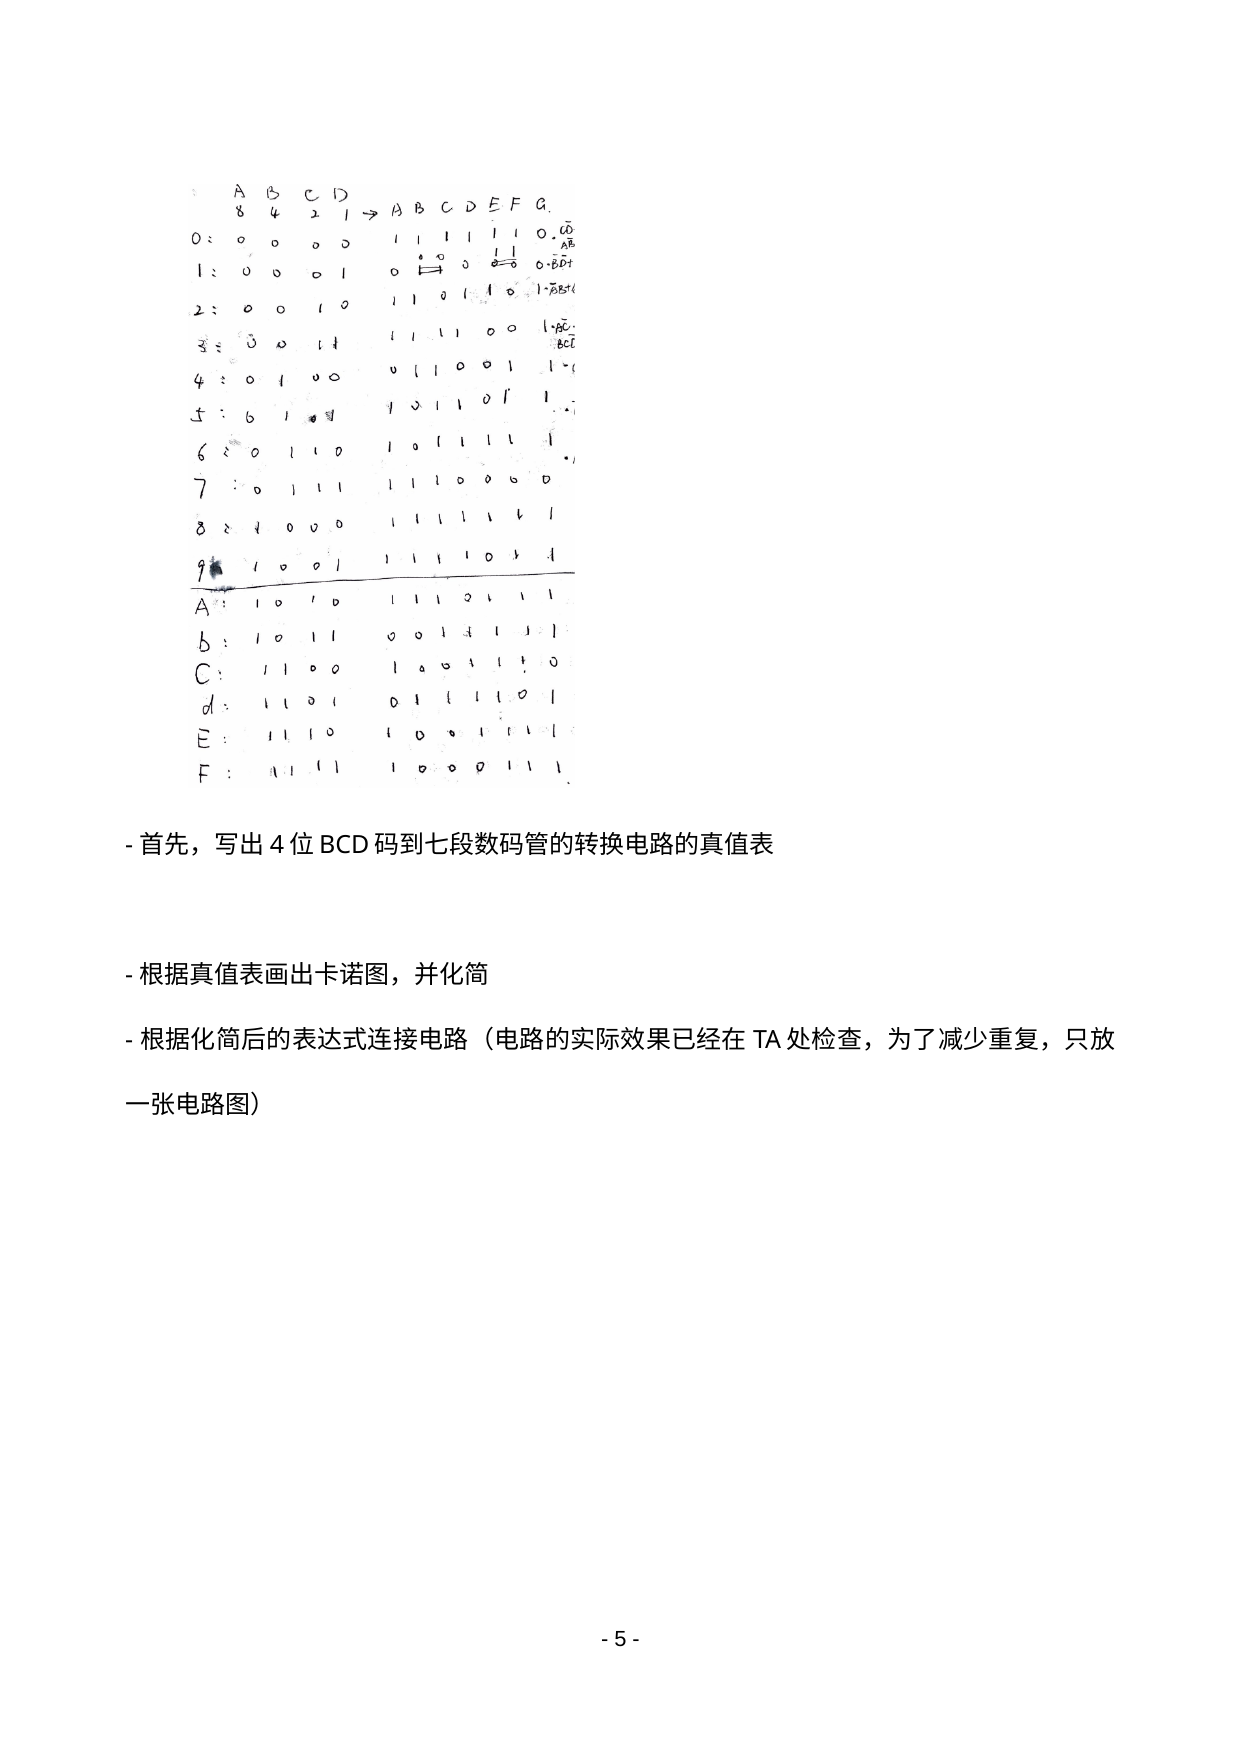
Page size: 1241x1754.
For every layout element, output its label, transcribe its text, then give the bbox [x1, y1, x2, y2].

text - 根据化简后的表达式连接电路（电路的实际效果已经在TA处检查，为了减少重复，只放一张电路图） [125, 1005, 1115, 1135]
text - 根据真值表画出卡诺图，并化简 [125, 940, 1115, 1005]
picture [188, 184, 575, 788]
